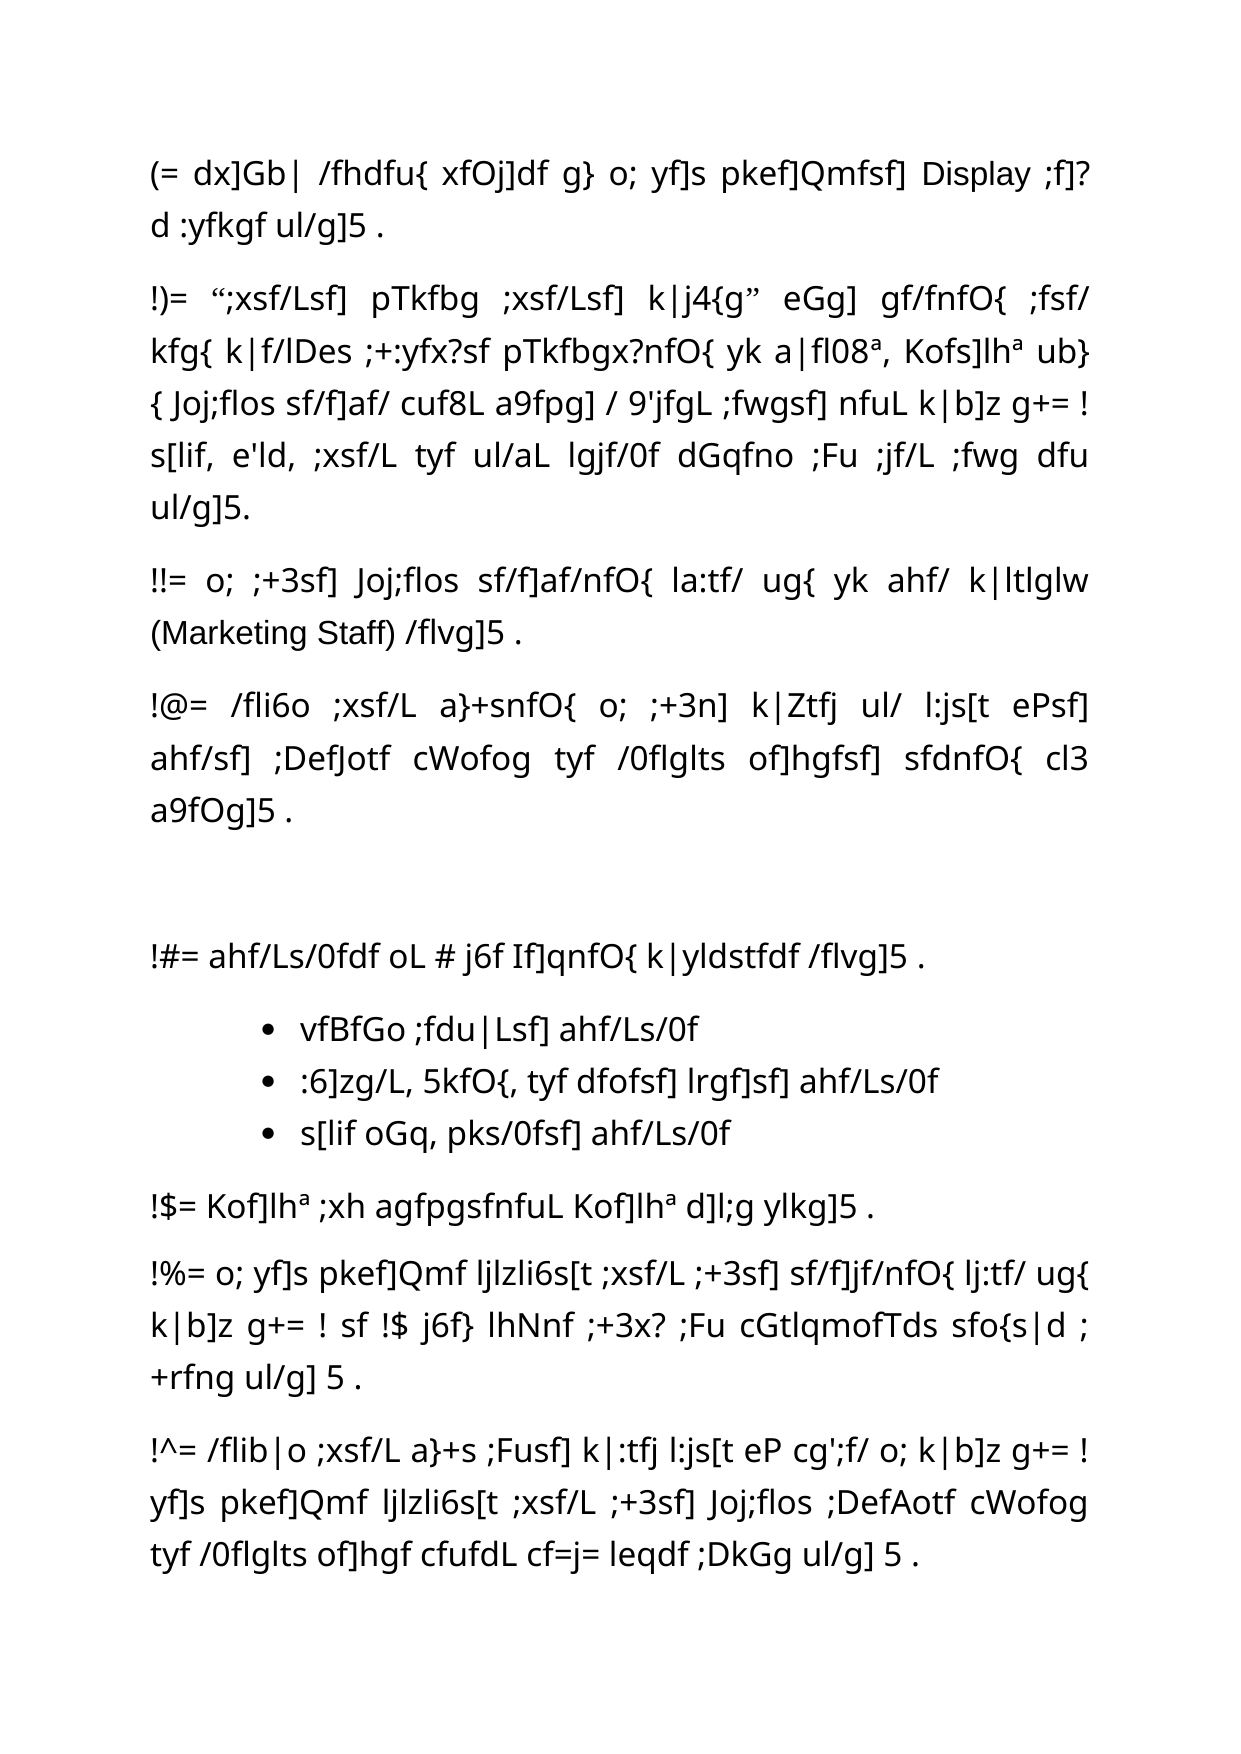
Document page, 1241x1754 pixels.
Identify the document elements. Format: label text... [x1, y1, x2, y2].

text !$= Kof]lhª ;xh agfpgsfnfuL Kof]lhª d]l;g ylkg]5 . [150, 1183, 1090, 1228]
text !#= ahf/Ls/0fdf oL # j6f If]qnfO{ k|yldstfdf /flvg]5 . [150, 933, 1090, 978]
text !)= “;xsf/Lsf] pTkfbg ;xsf/Lsf] k|j4{g” eGg] gf/fnfO{ ;fsf/ kfg{ k|f/lDes ;+:yfx?sf pTkfbgx?nfO{ yk a|fl08ª, Kofs]lhª ub}{ Joj;flos sf/f]af/ cuf8L a9fpg] / 9'jfgL ;fwgsf] nfuL k|b]z g+= ! s[lif, e'ld, ;xsf/L tyf ul/aL lgjf/0f dGqfno ;Fu ;jf/L ;fwg dfu ul/g]5. [150, 275, 1090, 529]
text (= dx]Gb| /fhdfu{ xfOj]df g} o; yf]s pkef]Qmfsf] Display ;f]?d :yfkgf ul/g]5 . [150, 150, 1090, 248]
list :6]zg/L, 5kfO{, tyf dfofsf] lrgf]sf] ahf/Ls/0f [262, 1058, 1090, 1103]
text !^= /flib|o ;xsf/L a}+s ;Fusf] k|:tfj l:js[t eP cg';f/ o; k|b]z g+= ! yf]s pkef]Qmf ljlzli6s[t ;xsf/L ;+3sf] Joj;flos ;DefAotf cWofog tyf /0flglts of]hgf cfufdL cf=j= leqdf ;DkGg ul/g] 5 . [150, 1427, 1090, 1576]
text !@= /fli6o ;xsf/L a}+snfO{ o; ;+3n] k|Ztfj ul/ l:js[t ePsf] ahf/sf] ;DefJotf cWofog tyf /0flglts of]hgfsf] sfdnfO{ cl3 a9fOg]5 . [150, 682, 1090, 832]
text !%= o; yf]s pkef]Qmf ljlzli6s[t ;xsf/L ;+3sf] sf/f]jf/nfO{ lj:tf/ ug{ k|b]z g+= ! sf !$ j6f} lhNnf ;+3x? ;Fu cGtlqmofTds sfo{s|d ;+rfng ul/g] 5 . [150, 1249, 1090, 1399]
list vfBfGo ;fdu|Lsf] ahf/Ls/0f [262, 1006, 1090, 1051]
list s[lif oGq, pks/0fsf] ahf/Ls/0f [262, 1110, 1090, 1155]
text !!= o; ;+3sf] Joj;flos sf/f]af/nfO{ la:tf/ ug{ yk ahf/ k|ltlglw (Marketing Staff) /flvg]5 . [150, 557, 1090, 654]
